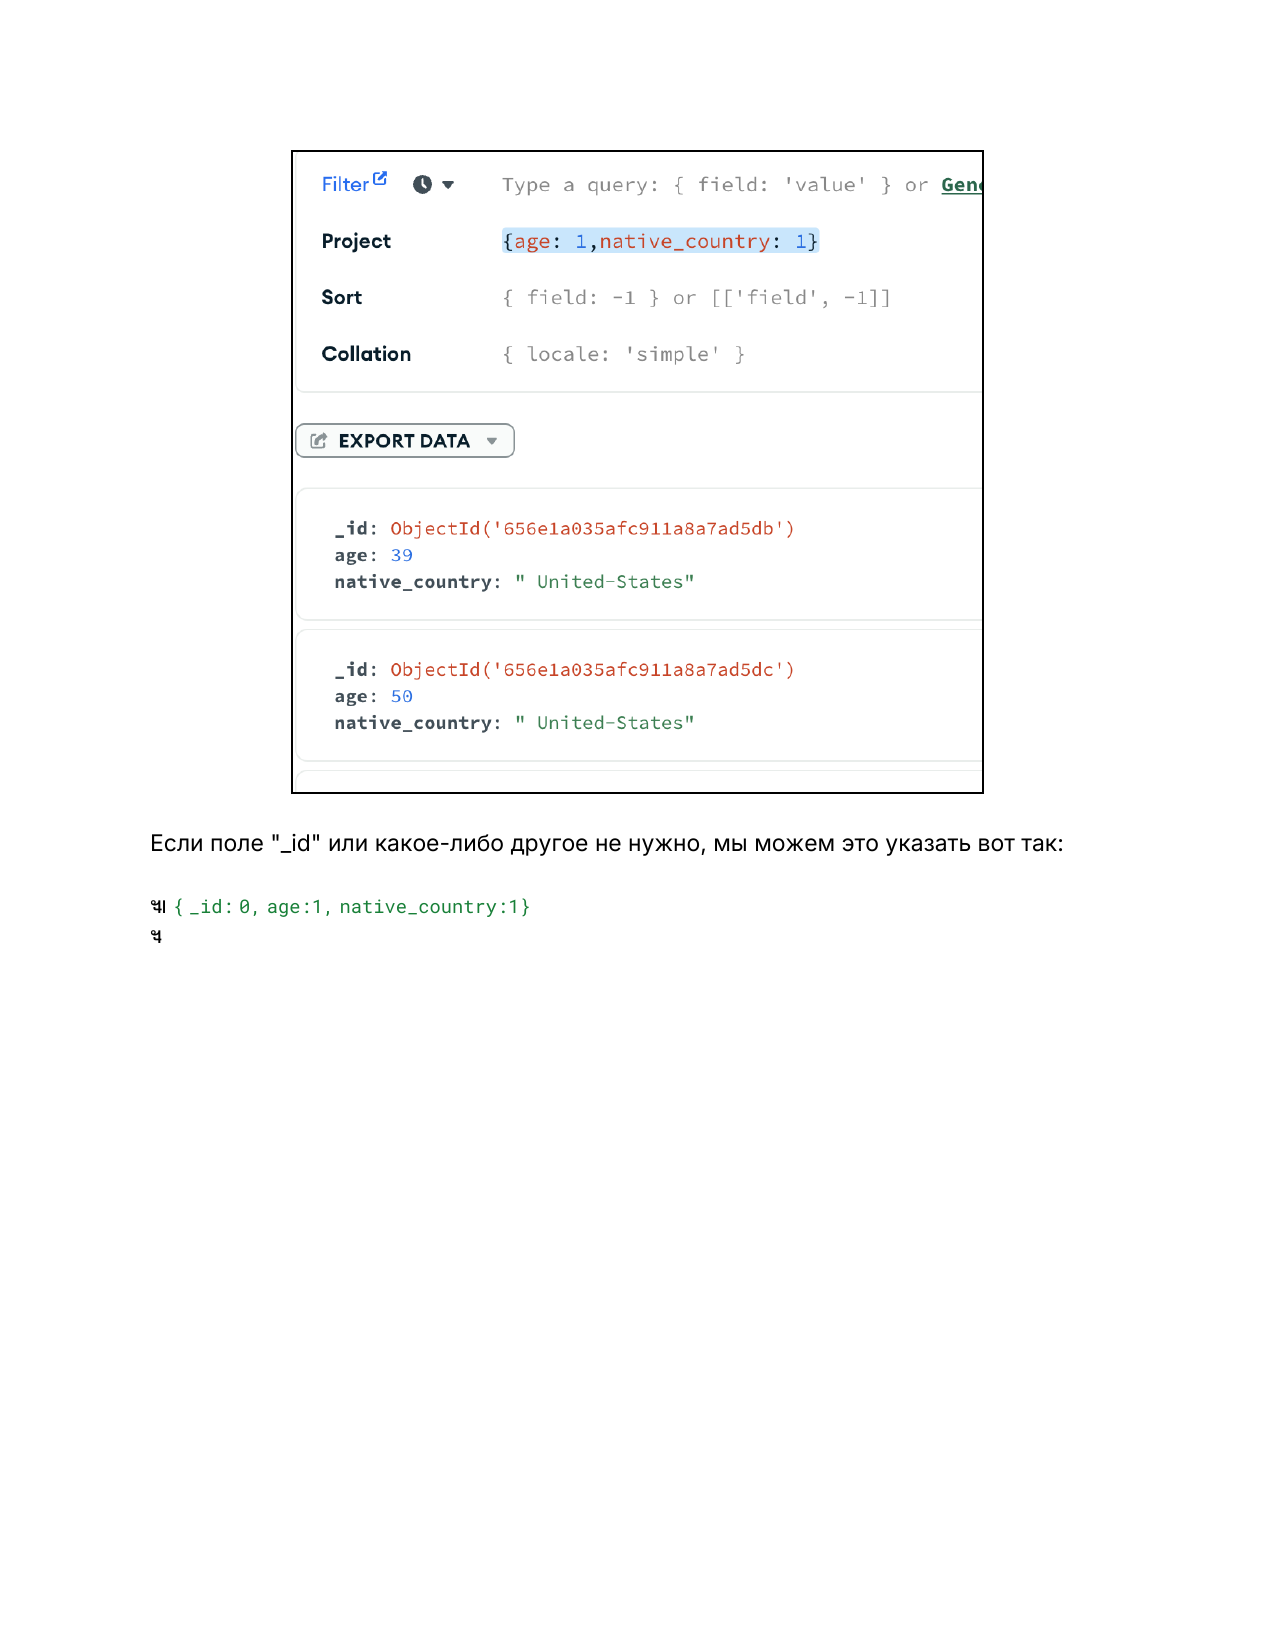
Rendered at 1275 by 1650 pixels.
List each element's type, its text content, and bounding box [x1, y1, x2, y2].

text Если поле "_id" или какое-либо другое не нужно, мы можем это указать вот так: [150, 830, 1125, 857]
text  [150, 922, 1125, 948]
picture [293, 152, 982, 792]
text  { _id: 0, age:1, native_country:1} [150, 892, 1125, 918]
